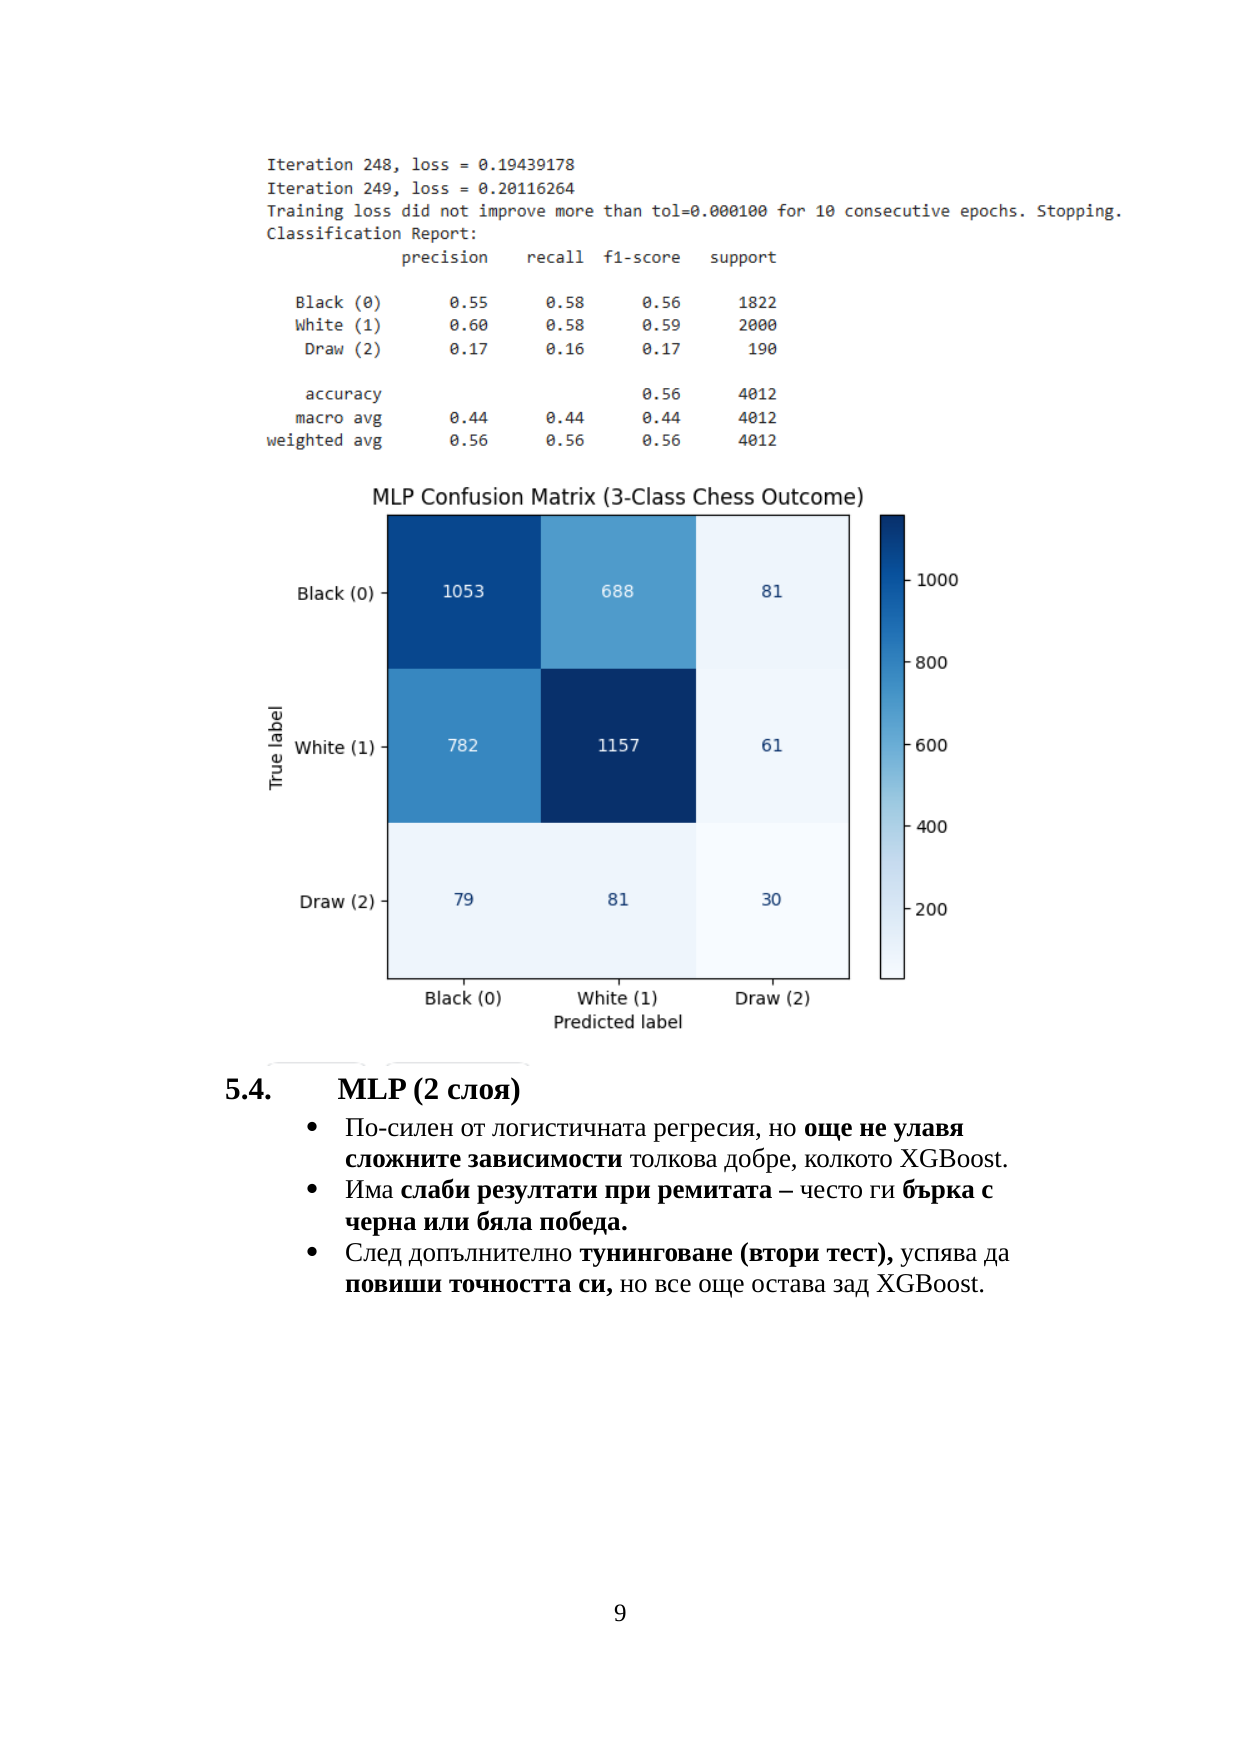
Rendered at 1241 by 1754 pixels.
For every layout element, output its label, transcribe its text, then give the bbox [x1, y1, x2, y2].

picture [187, 150, 1144, 1066]
subtitle MLP (2 слоя) [225, 1070, 1053, 1106]
subtitle По-силен от логистичната регресия, но още не улавя сложните зависимости толкова добре, колкото XGBoost. [307, 1111, 1053, 1174]
subtitle Има слаби резултати при ремитата – често ги бърка с черна или бяла победа. [307, 1179, 1053, 1241]
subtitle След допълнително тунинговане (втори тест), успява да повиши точността си, но все още остава зад XGBoost. [307, 1246, 1053, 1309]
